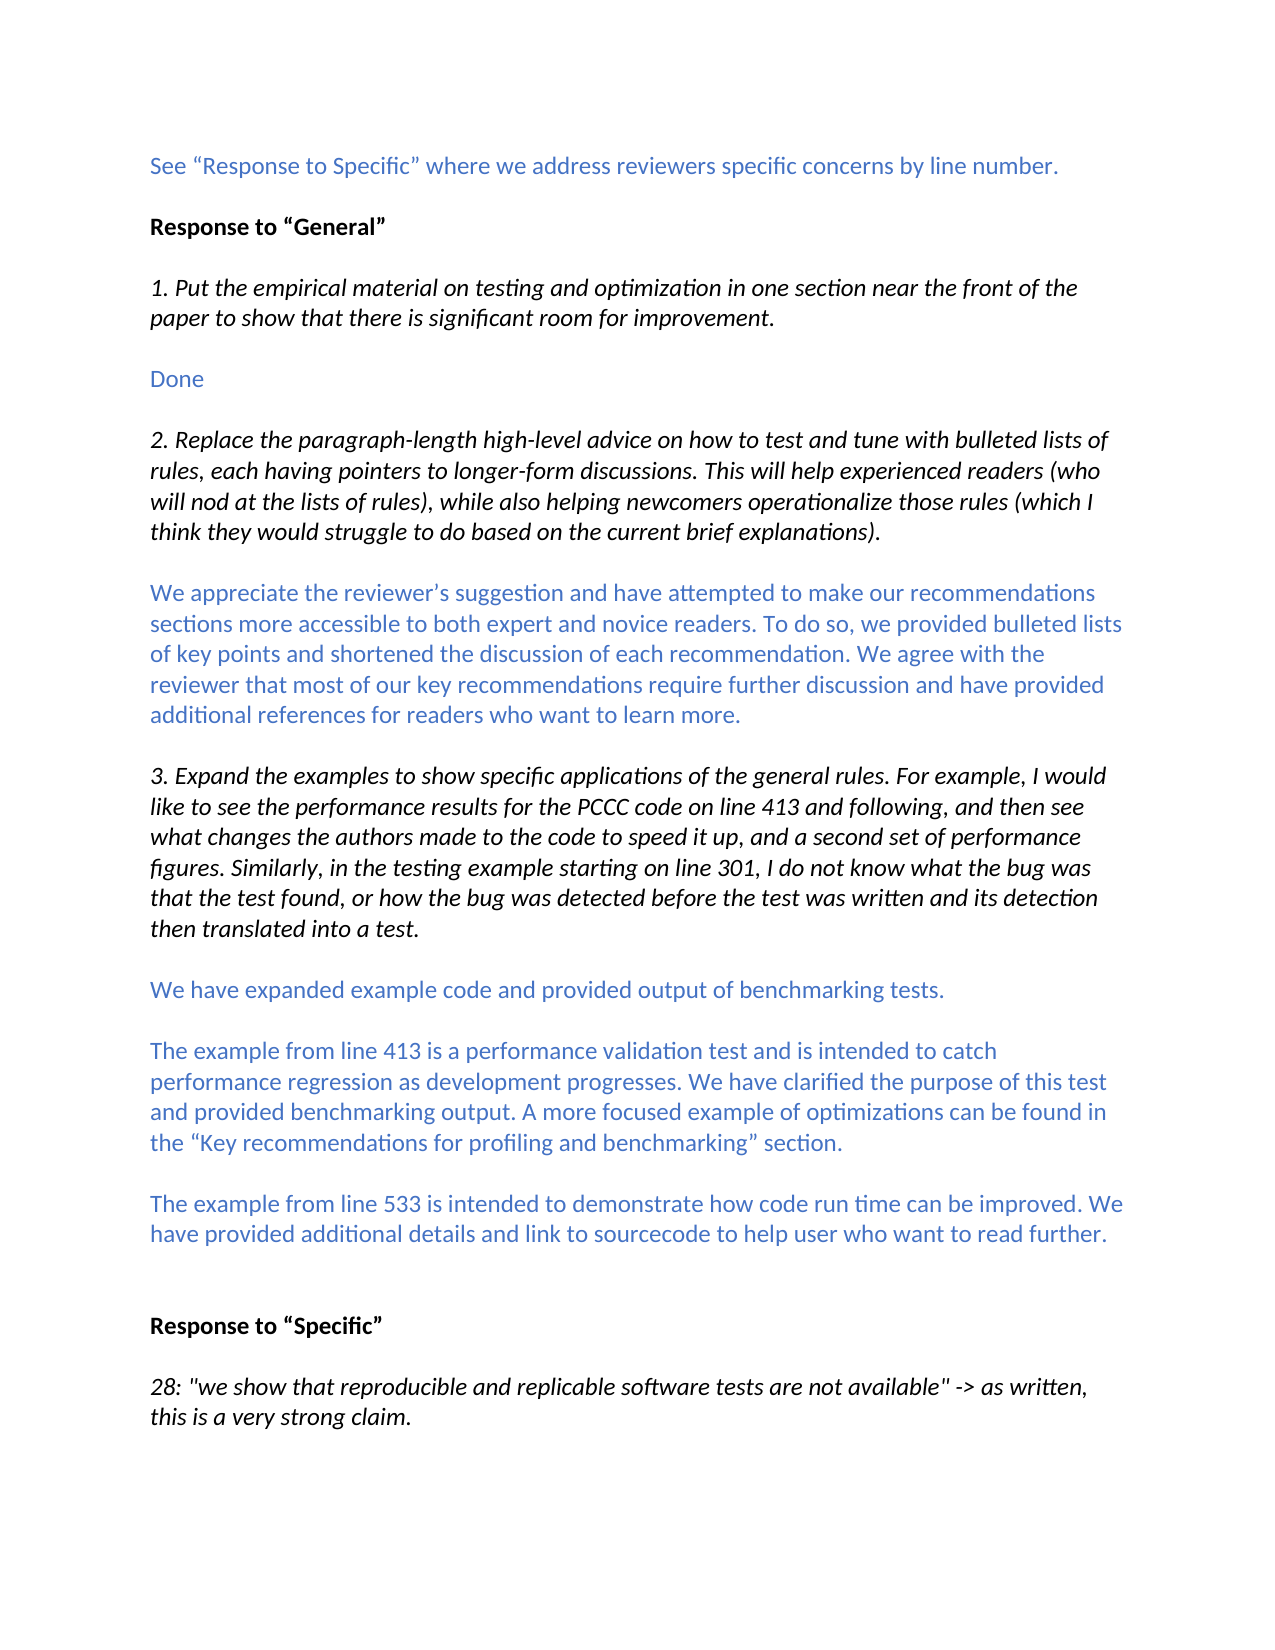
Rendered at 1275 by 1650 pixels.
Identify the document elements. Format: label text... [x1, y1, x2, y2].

text We appreciate the reviewer’s suggestion and have attempted to make our recommendations sections more accessible to both expert and novice readers. To do so, we provided bulleted lists of key points and shortened the discussion of each recommendation. We agree with the reviewer that most of our key recommendations require further discussion and have provided additional references for readers who want to learn more. [150, 577, 1125, 730]
text Response to “General” [150, 211, 1125, 242]
text The example from line 533 is intended to demonstrate how code run time can be improved. We have provided additional details and link to sourcecode to help user who want to read further. [150, 1188, 1125, 1249]
text Response to “Specific” [150, 1310, 1125, 1340]
text 1. Put the empirical material on testing and optimization in one section near the front of the paper to show that there is significant room for improvement. [150, 272, 1125, 333]
text Done [150, 364, 1125, 394]
text We have expanded example code and provided output of benchmarking tests. [150, 974, 1125, 1004]
text See “Response to Specific” where we address reviewers specific concerns by line number. [150, 150, 1125, 181]
text 28: "we show that reproducible and replicable software tests are not available" -> as written, this is a very strong claim. [150, 1371, 1125, 1432]
text 2. Replace the paragraph-length high-level advice on how to test and tune with bulleted lists of rules, each having pointers to longer-form discussions. This will help experienced readers (who will nod at the lists of rules), while also helping newcomers operationalize those rules (which I think they would struggle to do based on the current brief explanations). [150, 425, 1125, 547]
text 3. Expand the examples to show specific applications of the general rules. For example, I would like to see the performance results for the PCCC code on line 413 and following, and then see what changes the authors made to the code to speed it up, and a second set of performance figures. Similarly, in the testing example starting on line 301, I do not know what the bug was that the test found, or how the bug was detected before the test was written and its detection then translated into a test. [150, 760, 1125, 943]
